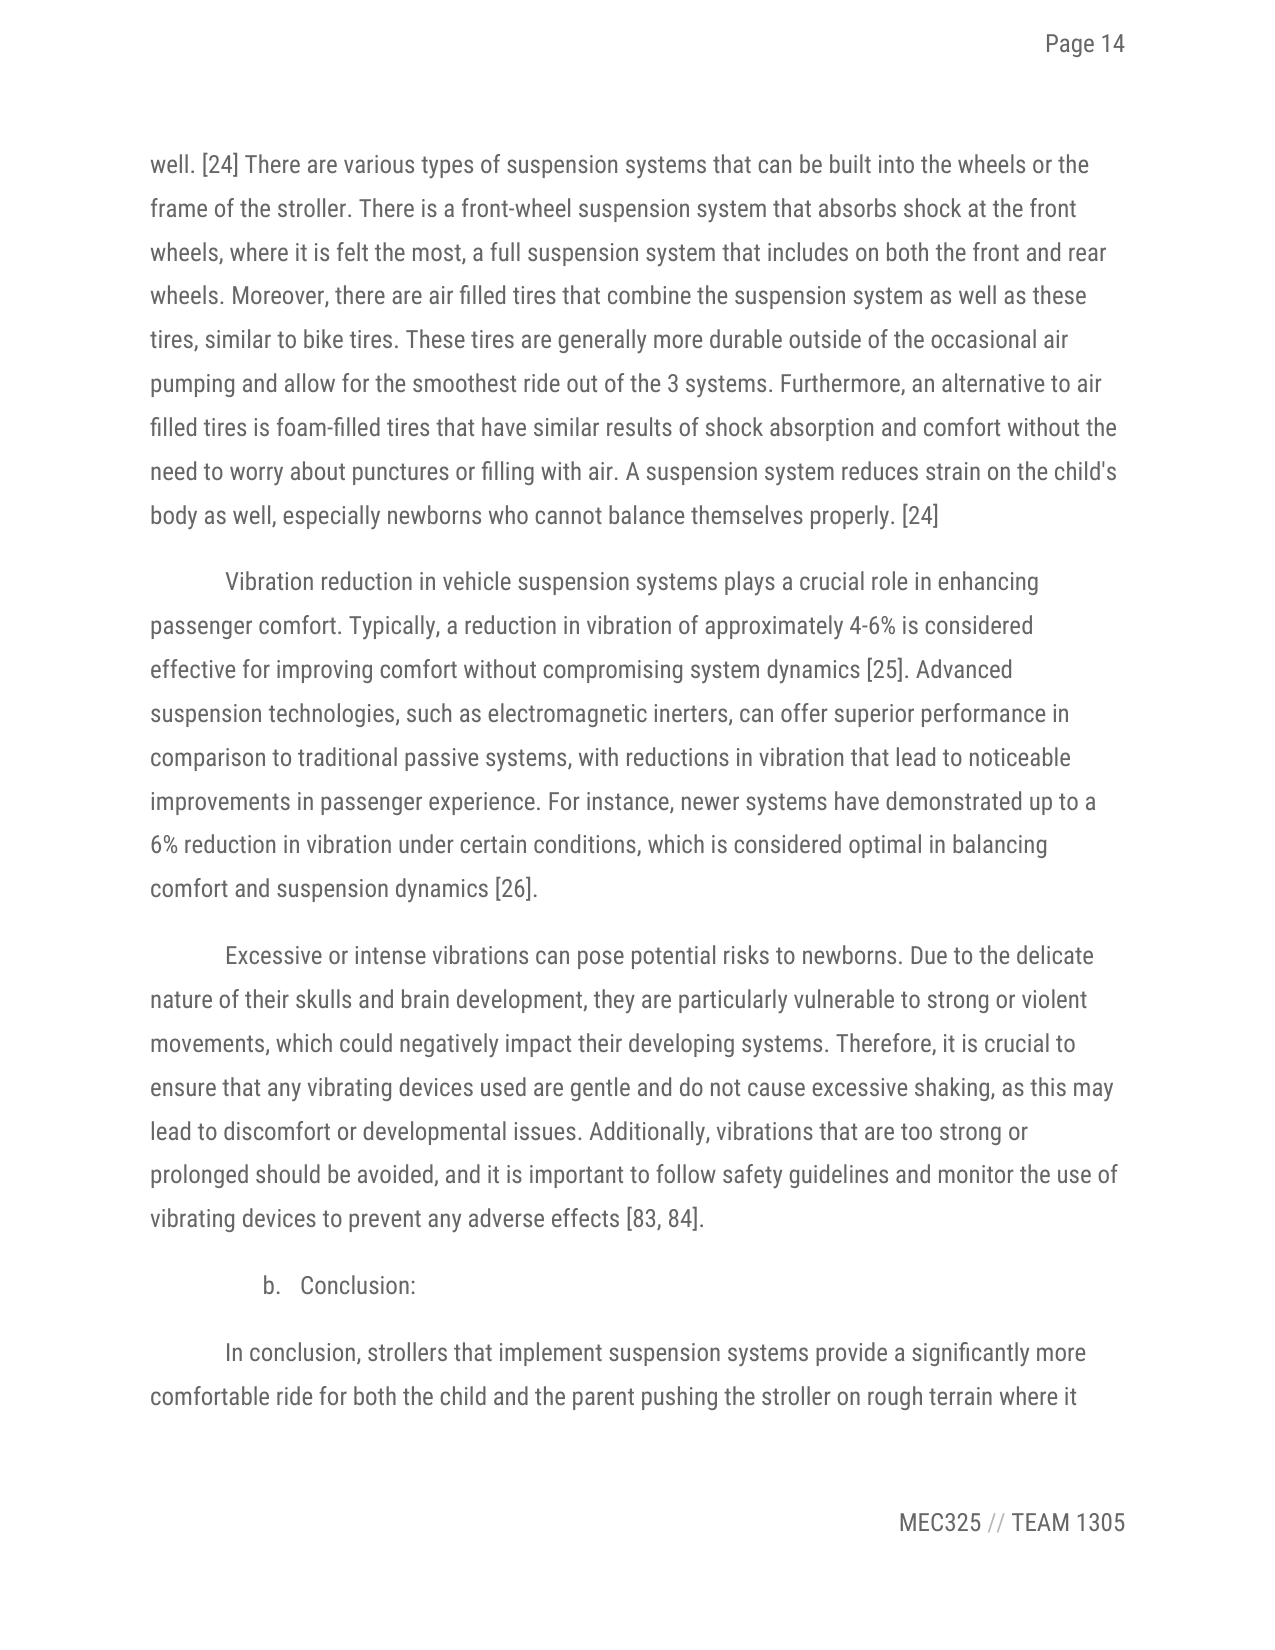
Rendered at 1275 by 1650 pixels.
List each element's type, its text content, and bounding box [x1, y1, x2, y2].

text Vibration reduction in vehicle suspension systems plays a crucial role in enhancing passenger comfort. Typically, a reduction in vibration of approximately 4-6% is considered effective for improving comfort without compromising system dynamics [25]. Advanced suspension technologies, such as electromagnetic inerters, can offer superior performance in comparison to traditional passive systems, with reductions in vibration that lead to noticeable improvements in passenger experience. For instance, newer systems have demonstrated up to a 6% reduction in vibration under certain conditions, which is considered optimal in balancing comfort and suspension dynamics [26]. [150, 568, 1125, 904]
list Conclusion: [262, 1271, 1125, 1301]
text Excessive or intense vibrations can pose potential risks to newborns. Due to the delicate nature of their skulls and brain development, they are particularly vulnerable to strong or violent movements, which could negatively impact their developing systems. Therefore, it is crucial to ensure that any vibrating devices used are gentle and do not cause excessive shaking, as this may lead to discomfort or developmental issues. Additionally, vibrations that are too strong or prolonged should be avoided, and it is important to follow safety guidelines and monitor the use of vibrating devices to prevent any adverse effects [83, 84]. [150, 941, 1125, 1234]
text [150, 150, 1125, 530]
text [150, 1338, 1125, 1411]
